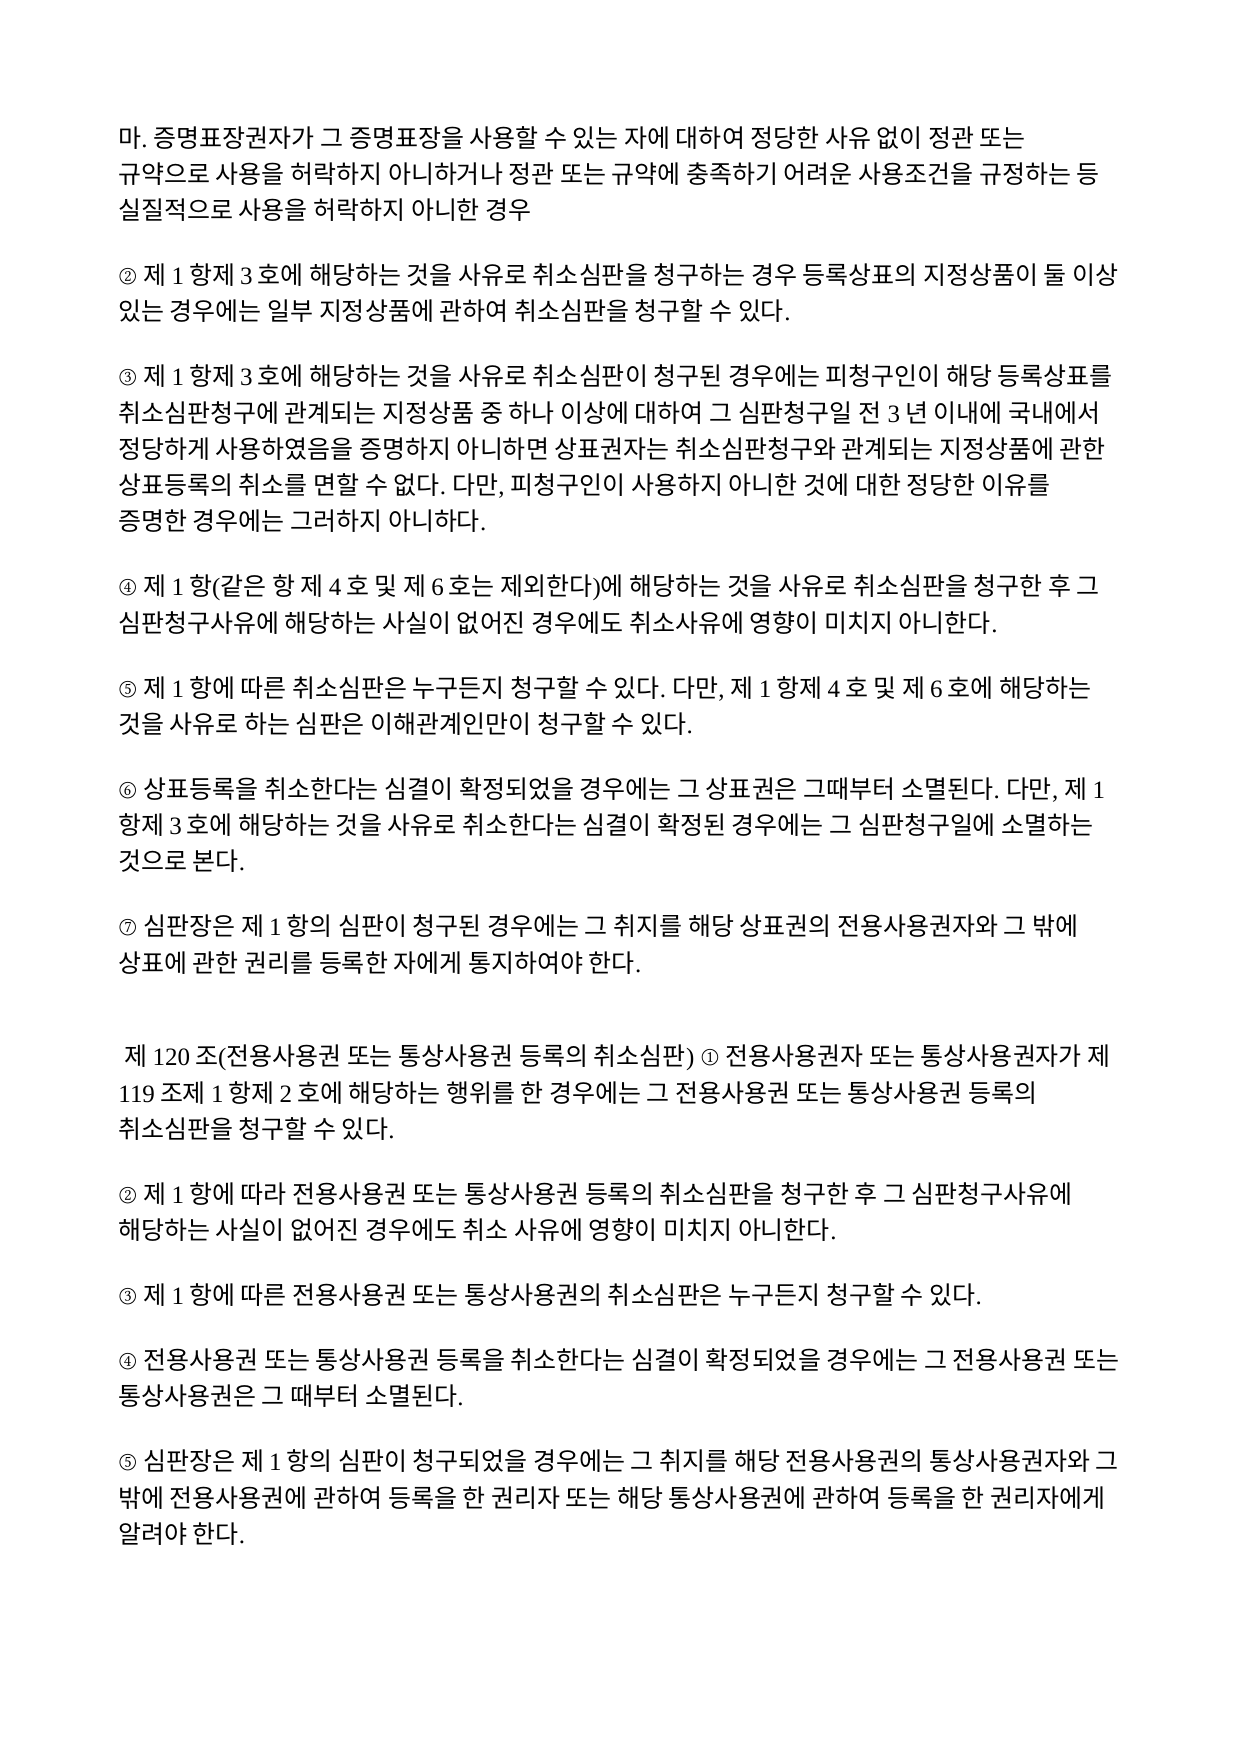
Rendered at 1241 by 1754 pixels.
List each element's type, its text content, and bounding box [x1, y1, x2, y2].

text ④ 제1항(같은 항 제4호 및 제6호는 제외한다)에 해당하는 것을 사유로 취소심판을 청구한 후 그 심판청구사유에 해당하는 사실이 없어진 경우에도 취소사유에 영향이 미치지 아니한다. [118, 567, 1122, 639]
text ⑤ 심판장은 제1항의 심판이 청구되었을 경우에는 그 취지를 해당 전용사용권의 통상사용권자와 그 밖에 전용사용권에 관하여 등록을 한 권리자 또는 해당 통상사용권에 관하여 등록을 한 권리자에게 알려야 한다. [118, 1442, 1122, 1551]
text ② 제1항제3호에 해당하는 것을 사유로 취소심판을 청구하는 경우 등록상표의 지정상품이 둘 이상 있는 경우에는 일부 지정상품에 관하여 취소심판을 청구할 수 있다. [118, 256, 1122, 328]
text 마. 증명표장권자가 그 증명표장을 사용할 수 있는 자에 대하여 정당한 사유 없이 정관 또는 규약으로 사용을 허락하지 아니하거나 정관 또는 규약에 충족하기 어려운 사용조건을 규정하는 등 실질적으로 사용을 허락하지 아니한 경우 [118, 118, 1122, 227]
text ④ 전용사용권 또는 통상사용권 등록을 취소한다는 심결이 확정되었을 경우에는 그 전용사용권 또는 통상사용권은 그 때부터 소멸된다. [118, 1341, 1122, 1413]
text ③ 제1항제3호에 해당하는 것을 사유로 취소심판이 청구된 경우에는 피청구인이 해당 등록상표를 취소심판청구에 관계되는 지정상품 중 하나 이상에 대하여 그 심판청구일 전 3년 이내에 국내에서 정당하게 사용하였음을 증명하지 아니하면 상표권자는 취소심판청구와 관계되는 지정상품에 관한 상표등록의 취소를 면할 수 없다. 다만, 피청구인이 사용하지 아니한 것에 대한 정당한 이유를 증명한 경우에는 그러하지 아니하다. [118, 357, 1122, 538]
text 제120조(전용사용권 또는 통상사용권 등록의 취소심판) ① 전용사용권자 또는 통상사용권자가 제119조제1항제2호에 해당하는 행위를 한 경우에는 그 전용사용권 또는 통상사용권 등록의 취소심판을 청구할 수 있다. [118, 1037, 1122, 1146]
text ⑥ 상표등록을 취소한다는 심결이 확정되었을 경우에는 그 상표권은 그때부터 소멸된다. 다만, 제1항제3호에 해당하는 것을 사유로 취소한다는 심결이 확정된 경우에는 그 심판청구일에 소멸하는 것으로 본다. [118, 769, 1122, 878]
text ② 제1항에 따라 전용사용권 또는 통상사용권 등록의 취소심판을 청구한 후 그 심판청구사유에 해당하는 사실이 없어진 경우에도 취소 사유에 영향이 미치지 아니한다. [118, 1174, 1122, 1247]
text ③ 제1항에 따른 전용사용권 또는 통상사용권의 취소심판은 누구든지 청구할 수 있다. [118, 1276, 1122, 1312]
text ⑦ 심판장은 제1항의 심판이 청구된 경우에는 그 취지를 해당 상표권의 전용사용권자와 그 밖에 상표에 관한 권리를 등록한 자에게 통지하여야 한다. [118, 907, 1122, 979]
text ⑤ 제1항에 따른 취소심판은 누구든지 청구할 수 있다. 다만, 제1항제4호 및 제6호에 해당하는 것을 사유로 하는 심판은 이해관계인만이 청구할 수 있다. [118, 668, 1122, 741]
